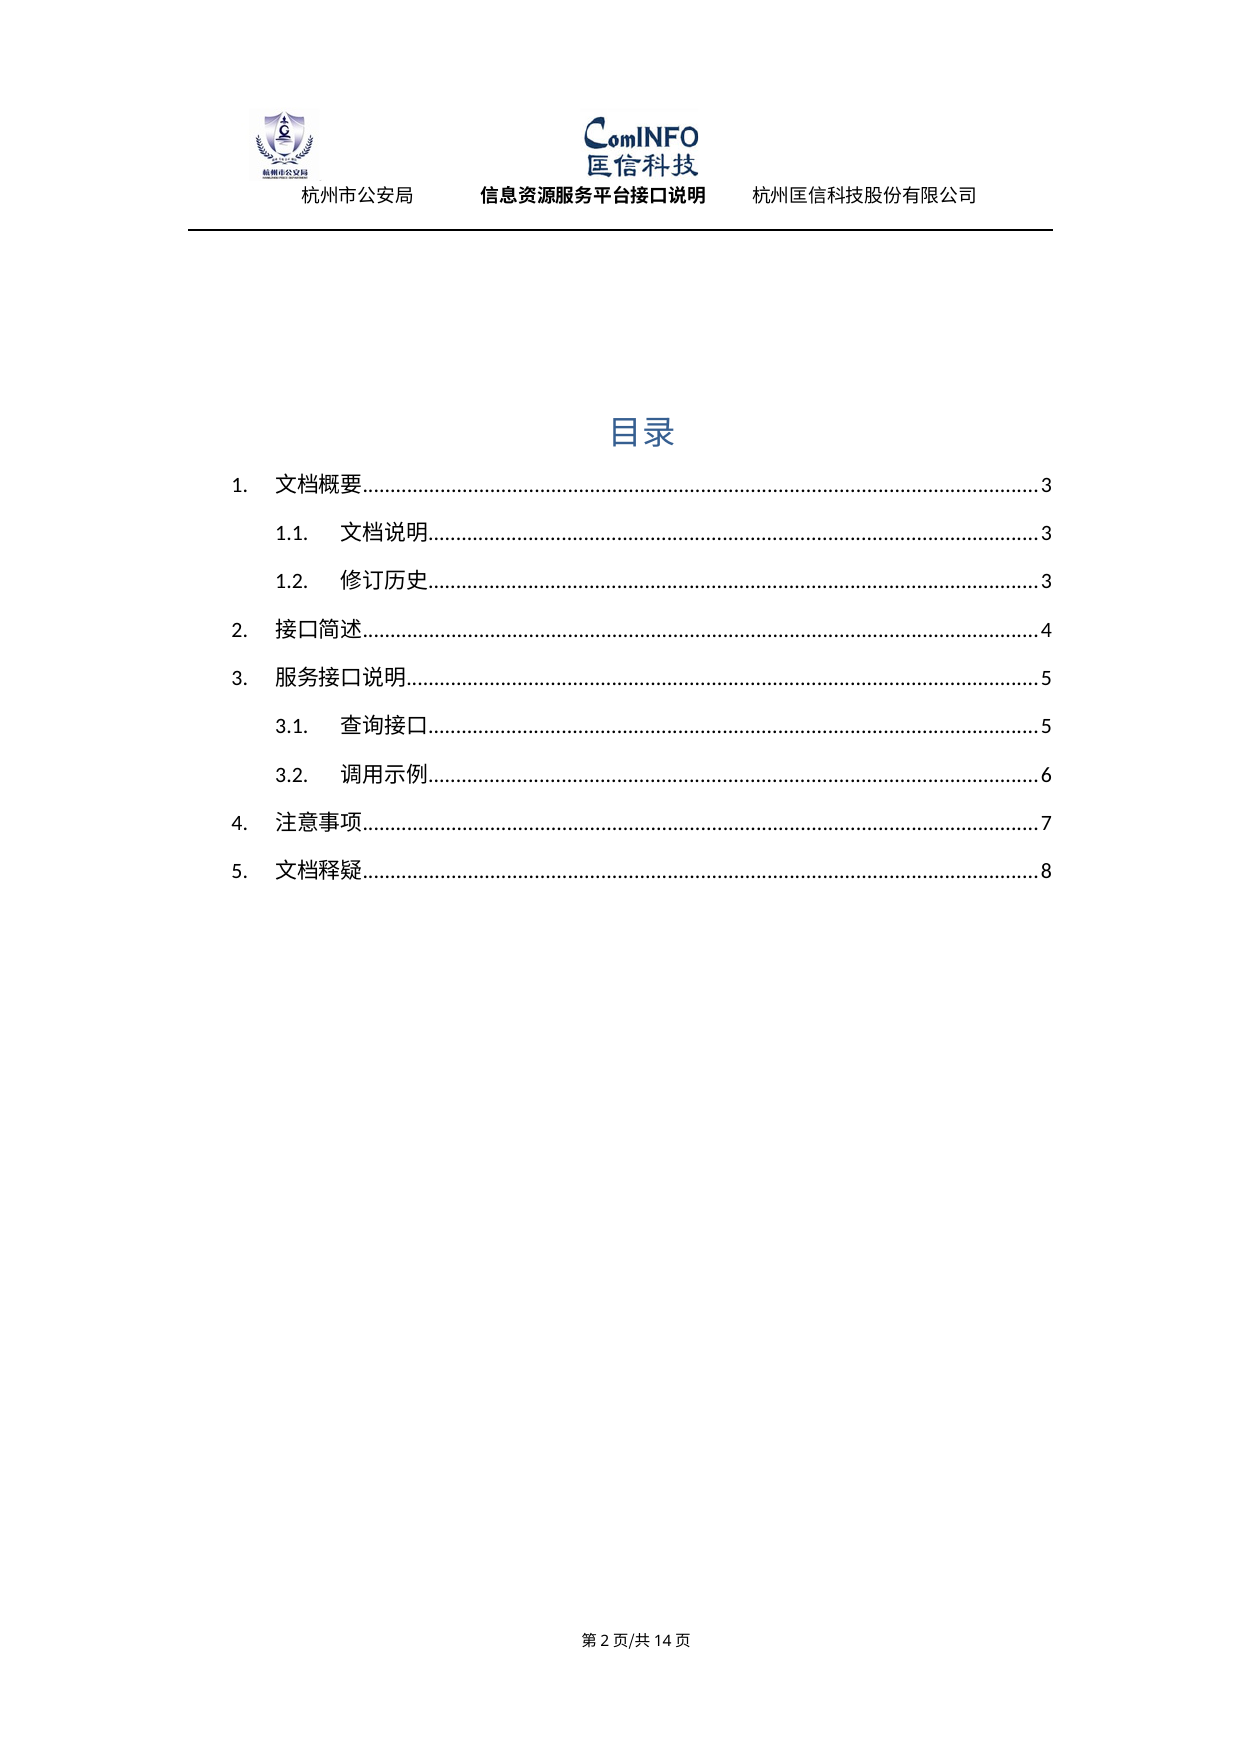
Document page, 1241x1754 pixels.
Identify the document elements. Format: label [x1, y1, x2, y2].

picture [225, 107, 344, 181]
picture [580, 88, 699, 181]
